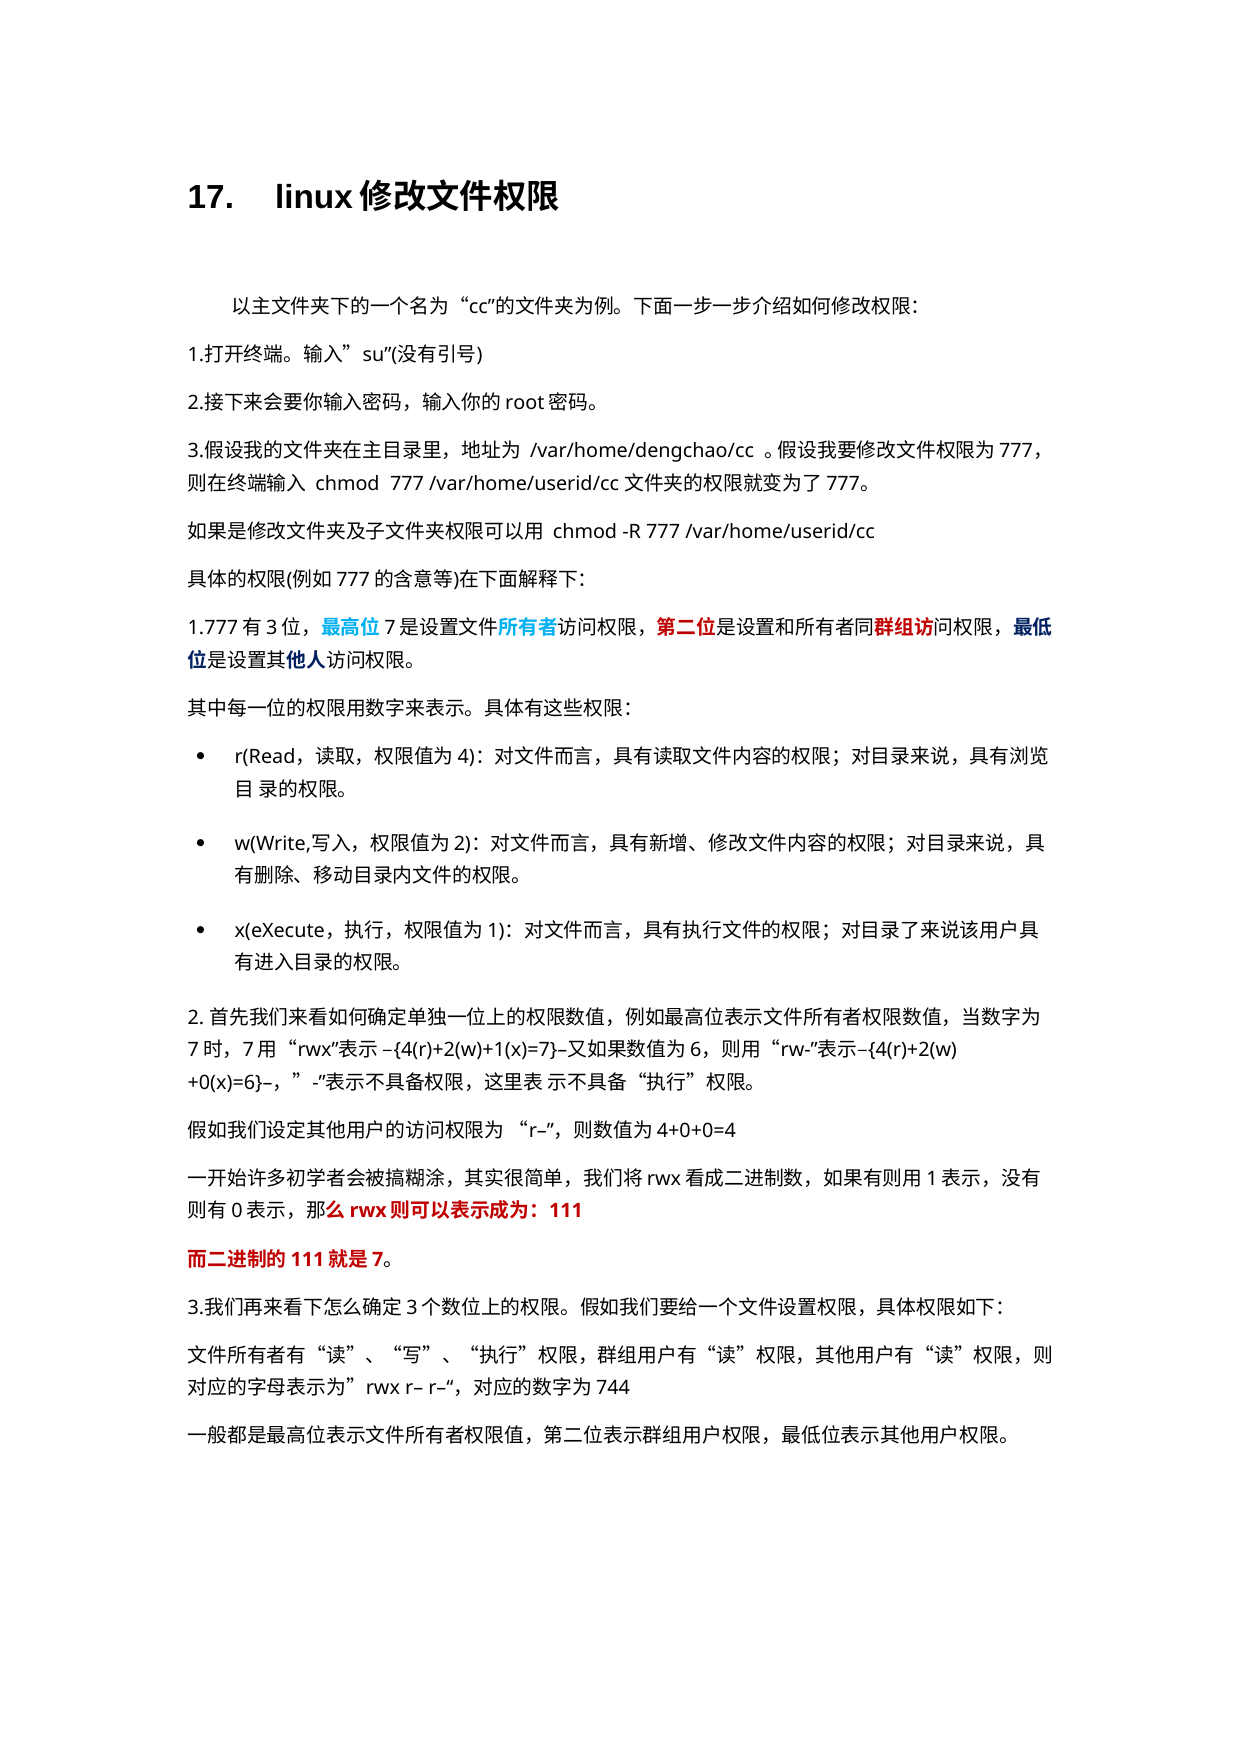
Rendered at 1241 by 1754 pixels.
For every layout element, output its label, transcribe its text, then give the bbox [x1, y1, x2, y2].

text 而二进制的111就是7。 [187, 1241, 1053, 1273]
text 3.我们再来看下怎么确定3个数位上的权限。假如我们要给一个文件设置权限，具体权限如下： [187, 1289, 1053, 1321]
text 以主文件夹下的一个名为“cc”的文件夹为例。下面一步一步介绍如何修改权限： [187, 288, 1053, 321]
subtitle linux修改文件权限 [187, 162, 1053, 227]
text 一开始许多初学者会被搞糊涂，其实很简单，我们将rwx看成二进制数，如果有则用1表示，没有则有0表示，那么rwx则可以表示成为：111 [187, 1160, 1053, 1225]
text 1.777有3位，最高位7是设置文件所有者访问权限，第二位是设置和所有者同群组访问权限，最低位是设置其他人访问权限。 [187, 609, 1053, 674]
text 3.假设我的文件夹在主目录里，地址为 /var/home/dengchao/cc 。假设我要修改文件权限为777，则在终端输入 chmod 777 /var/home/userid/cc 文件夹的权限就变为了777。 [187, 433, 1053, 498]
text 其中每一位的权限用数字来表示。具体有这些权限： [187, 690, 1053, 723]
list w(Write,写入，权限值为2)：对文件而言，具有新增、修改文件内容的权限；对目录来说，具有删除、移动目录内文件的权限。 [197, 825, 1053, 890]
list x(eXecute，执行，权限值为1)：对文件而言，具有执行文件的权限；对目录了来说该用户具有进入目录的权限。 [197, 912, 1053, 977]
text 文件所有者有“读”、“写”、“执行”权限，群组用户有“读”权限，其他用户有“读”权限，则对应的字母表示为”rwx r– r–“，对应的数字为744 [187, 1337, 1053, 1402]
text 如果是修改文件夹及子文件夹权限可以用 chmod -R 777 /var/home/userid/cc [187, 513, 1053, 546]
text 一般都是最高位表示文件所有者权限值，第二位表示群组用户权限，最低位表示其他用户权限。 [187, 1418, 1053, 1450]
text 2. 首先我们来看如何确定单独一位上的权限数值，例如最高位表示文件所有者权限数值，当数字为7时，7用“rwx”表示 –{4(r)+2(w)+1(x)=7}–又如果数值为6，则用“rw-”表示–{4(r)+2(w)+0(x)=6}–，”-”表示不具备权限，这里表 示不具备“执行”权限。 [187, 999, 1053, 1096]
text 1.打开终端。输入”su”(没有引号) [187, 336, 1053, 369]
text 2.接下来会要你输入密码，输入你的root密码。 [187, 384, 1053, 417]
text 假如我们设定其他用户的访问权限为 “r–”，则数值为4+0+0=4 [187, 1112, 1053, 1144]
text 具体的权限(例如777的含意等)在下面解释下： [187, 561, 1053, 594]
list r(Read，读取，权限值为4)：对文件而言，具有读取文件内容的权限；对目录来说，具有浏览目 录的权限。 [197, 738, 1053, 803]
